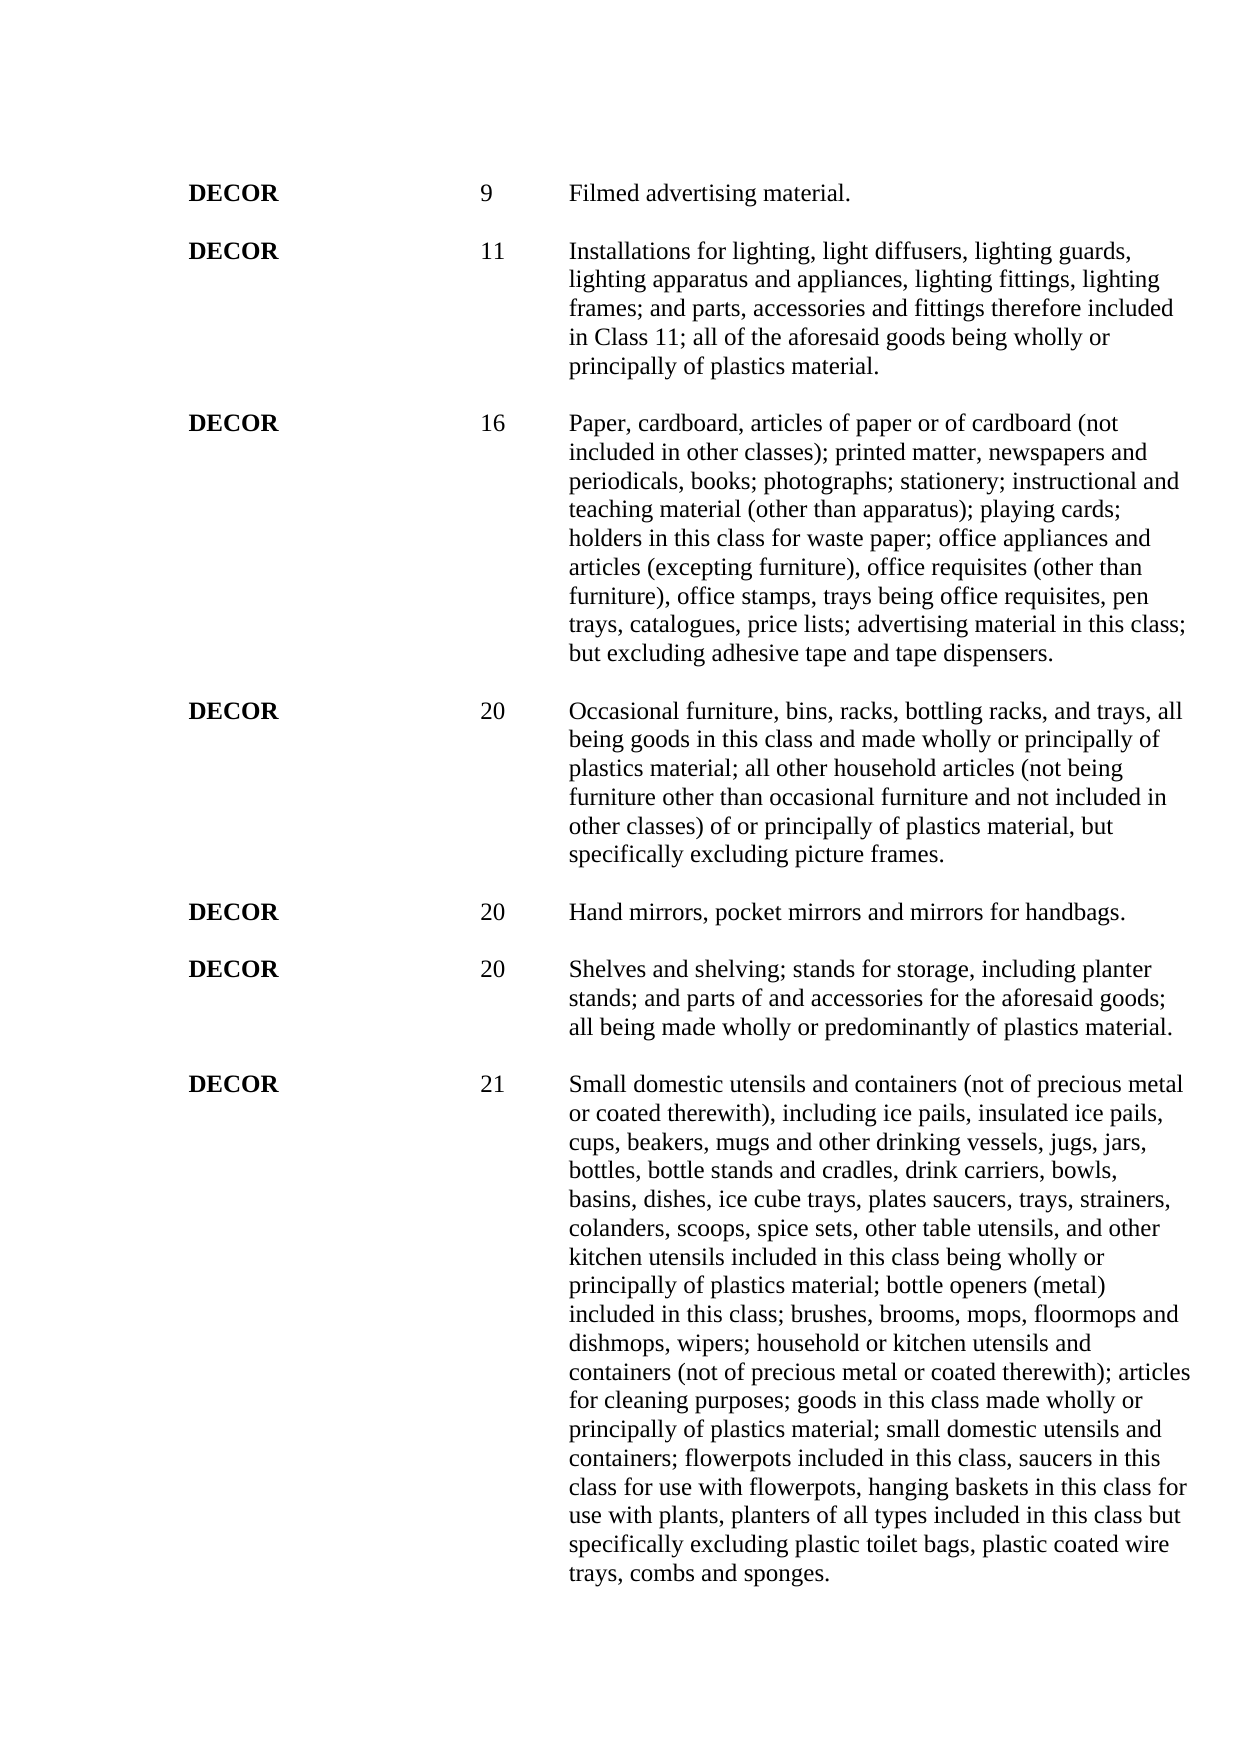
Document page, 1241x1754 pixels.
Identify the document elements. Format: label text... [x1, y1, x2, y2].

table_cell Shelves and shelving; stands for storage, including planter stands; and parts of and accessories for the aforesaid goods; all being made wholly or predominantly of plastics material. [537, 941, 1196, 1055]
table_cell Installations for lighting, light diffusers, lighting guards, lighting apparatus and appliances, lighting fittings, lighting frames; and parts, accessories and fittings therefore included in Class 11; all of the aforesaid goods being wholly or principally of plastics material. [537, 222, 1196, 394]
table_cell DECOR [183, 222, 379, 394]
table_header Filmed advertising material. [537, 180, 1196, 222]
table_cell Small domestic utensils and containers (not of precious metal or coated therewith), including ice pails, insulated ice pails, cups, beakers, mugs and other drinking vessels, jugs, jars, bottles, bottle stands and cradles, drink carriers, bowls, basins, dishes, ice cube trays, plates saucers, trays, strainers, colanders, scoops, spice sets, other table utensils, and other kitchen utensils included in this class being wholly or principally of plastics material; bottle openers (metal) included in this class; brushes, brooms, mops, floormops and dishmops, wipers; household or kitchen utensils and containers (not of precious metal or coated therewith); articles for cleaning purposes; goods in this class made wholly or principally of plastics material; small domestic utensils and containers; flowerpots included in this class, saucers in this class for use with flowerpots, hanging baskets in this class for use with plants, planters of all types included in this class but specifically excluding plastic toilet bags, plastic coated wire trays, combs and sponges. [537, 1055, 1196, 1587]
table_header 9 [379, 180, 537, 222]
table_cell 20 [379, 682, 537, 883]
table_header DECOR [183, 180, 379, 222]
table_cell DECOR [183, 941, 379, 1055]
table_cell Occasional furniture, bins, racks, bottling racks, and trays, all being goods in this class and made wholly or principally of plastics material; all other household articles (not being furniture other than occasional furniture and not included in other classes) of or principally of plastics material, but specifically excluding picture frames. [537, 682, 1196, 883]
table_cell DECOR [183, 395, 379, 682]
table_cell 21 [379, 1055, 537, 1587]
table_cell Hand mirrors, pocket mirrors and mirrors for handbags. [537, 883, 1196, 941]
table_cell 11 [379, 222, 537, 394]
table_cell DECOR [183, 1055, 379, 1587]
table_cell 20 [379, 941, 537, 1055]
table_cell 16 [379, 395, 537, 682]
table_cell DECOR [183, 883, 379, 941]
table_cell DECOR [183, 682, 379, 883]
table_cell 20 [379, 883, 537, 941]
table_cell Paper, cardboard, articles of paper or of cardboard (not included in other classes); printed matter, newspapers and periodicals, books; photographs; stationery; instructional and teaching material (other than apparatus); playing cards; holders in this class for waste paper; office appliances and articles (excepting furniture), office requisites (other than furniture), office stamps, trays being office requisites, pen trays, catalogues, price lists; advertising material in this class; but excluding adhesive tape and tape dispensers. [537, 395, 1196, 682]
